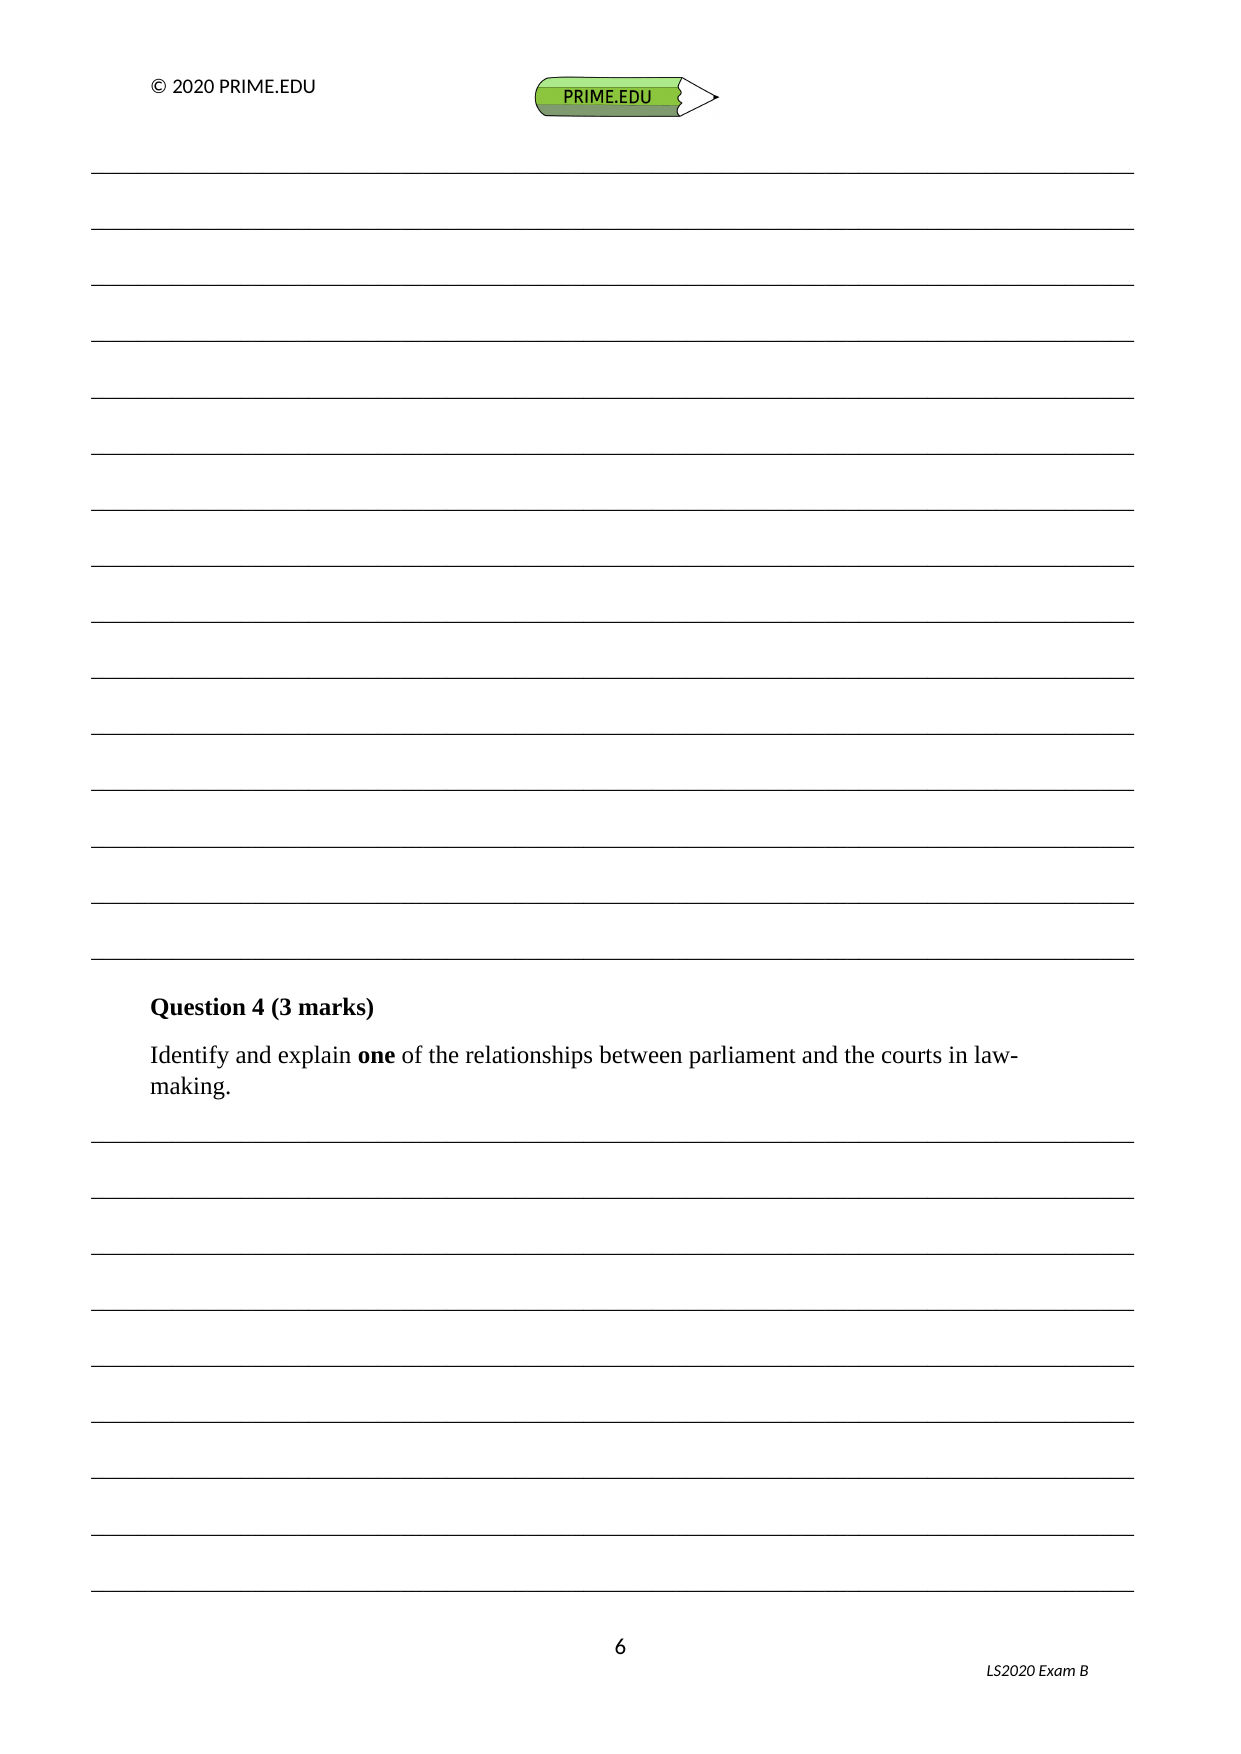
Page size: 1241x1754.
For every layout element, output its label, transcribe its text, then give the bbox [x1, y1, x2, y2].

text ___________________________________________________________________________________________ [91, 374, 1139, 401]
text ___________________________________________________________________________________________ [91, 1343, 1139, 1369]
text ___________________________________________________________________________________________ [91, 824, 1139, 850]
text ___________________________________________________________________________________________ [91, 880, 1139, 906]
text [91, 206, 1139, 232]
text ___________________________________________________________________________________________ [91, 599, 1139, 626]
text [91, 1568, 1139, 1594]
text ___________________________________________________________________________________________ [91, 1175, 1139, 1201]
text ___________________________________________________________________________________________ [91, 655, 1139, 682]
text ___________________________________________________________________________________________ [91, 543, 1139, 569]
text ___________________________________________________________________________________________ [91, 431, 1139, 457]
text ___________________________________________________________________________________________ [91, 1119, 1139, 1145]
text ___________________________________________________________________________________________ [91, 1456, 1139, 1482]
picture [531, 74, 722, 120]
text ___________________________________________________________________________________________ [91, 262, 1139, 289]
text Question 4 (3 marks) [150, 992, 1090, 1021]
text ___________________________________________________________________________________________ [91, 711, 1139, 738]
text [91, 150, 1139, 176]
text ___________________________________________________________________________________________ [91, 487, 1139, 513]
text ___________________________________________________________________________________________ [91, 1399, 1139, 1426]
text ___________________________________________________________________________________________ [91, 1287, 1139, 1313]
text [91, 1512, 1139, 1538]
text ___________________________________________________________________________________________ [91, 936, 1139, 962]
text Identify and explain one of the relationships between parliament and the courts in law-making. [150, 1040, 1090, 1100]
text ___________________________________________________________________________________________ [91, 768, 1139, 794]
text ___________________________________________________________________________________________ [91, 318, 1139, 345]
text ___________________________________________________________________________________________ [91, 1231, 1139, 1257]
